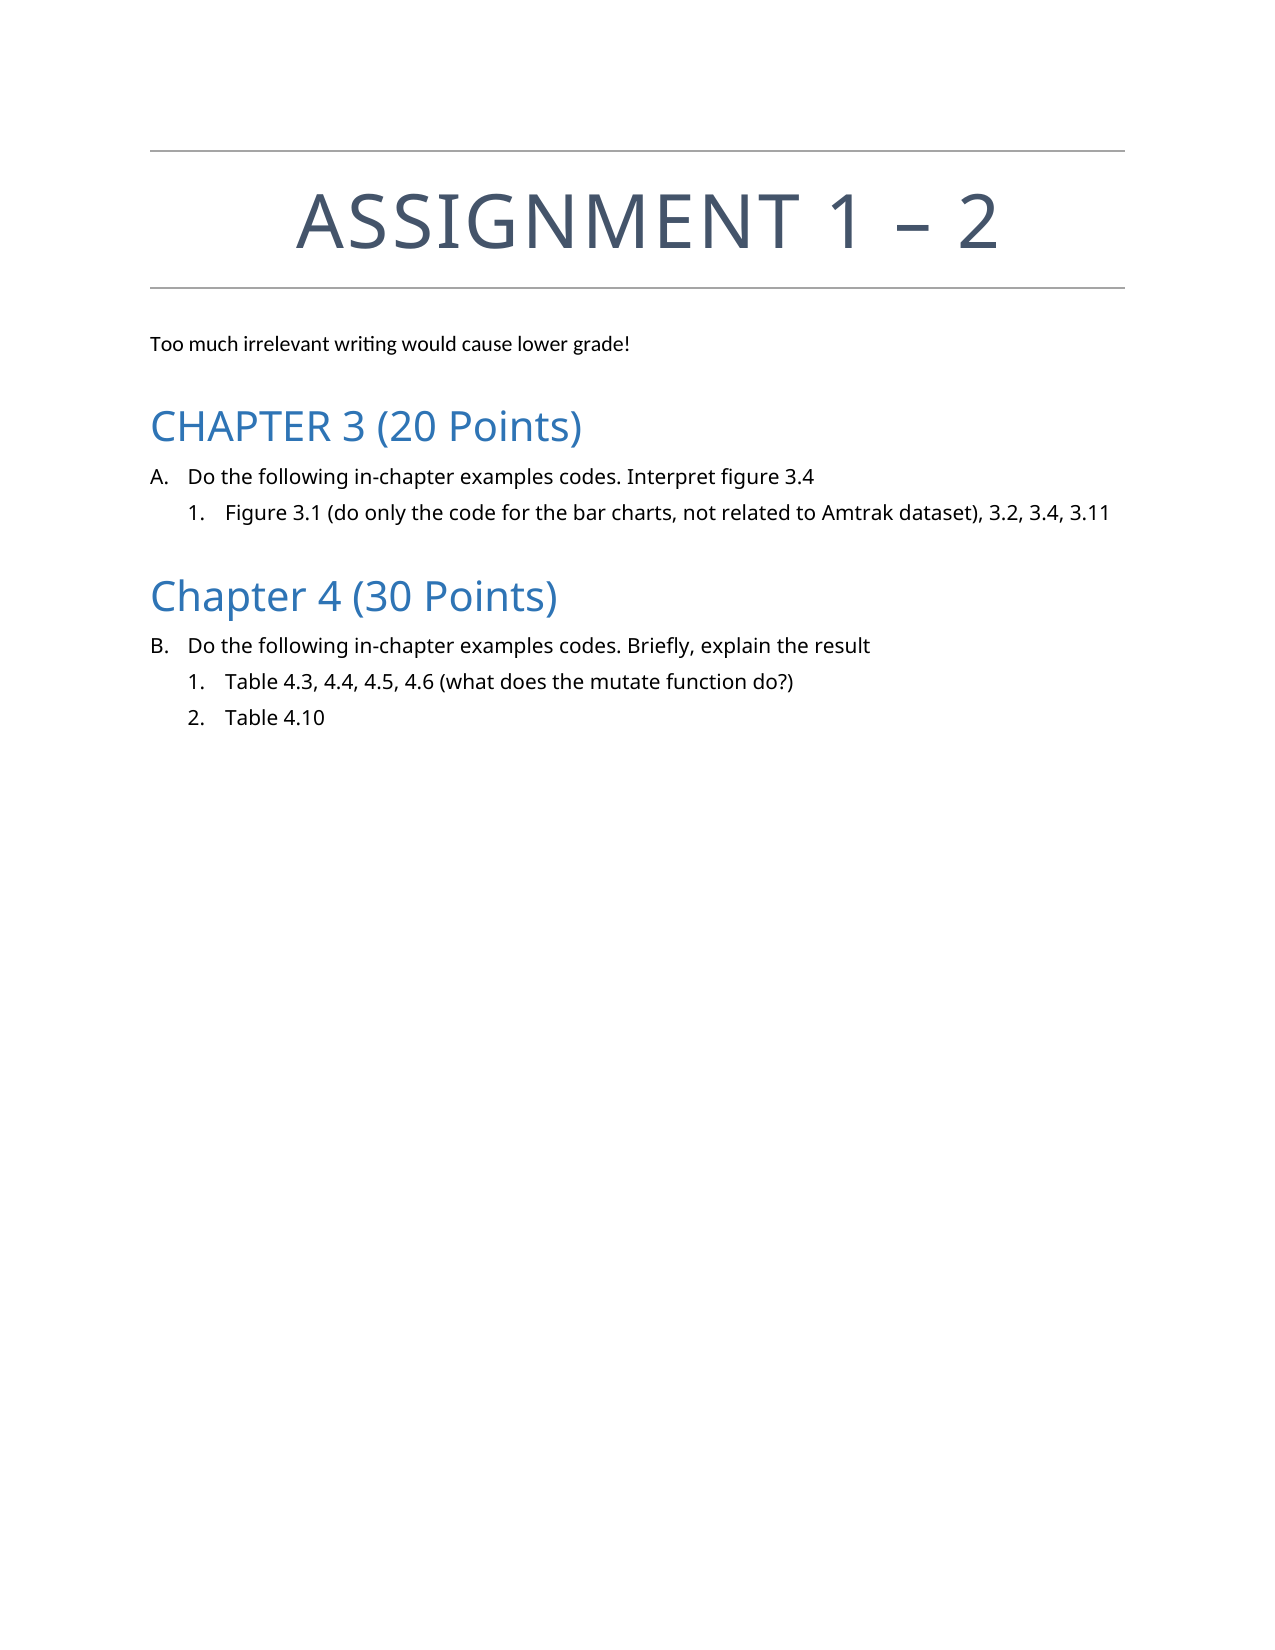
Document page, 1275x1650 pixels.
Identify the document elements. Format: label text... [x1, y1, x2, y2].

list Table 4.10 [187, 703, 1125, 731]
text Too much irrelevant writing would cause lower grade! [150, 330, 1125, 357]
list Table 4.3, 4.4, 4.5, 4.6 (what does the mutate function do?) [187, 667, 1125, 696]
subtitle Chapter 4 (30 Points) [150, 566, 1125, 623]
subtitle CHAPTER 3 (20 Points) [150, 397, 1125, 454]
title Assignment 1 – 2 [150, 152, 1125, 287]
list Do the following in-chapter examples codes. Briefly, explain the result [150, 632, 1125, 660]
list Figure 3.1 (do only the code for the bar charts, not related to Amtrak dataset), 3.2, 3.4, 3.11 [187, 498, 1125, 526]
list Do the following in-chapter examples codes. Interpret figure 3.4 [150, 462, 1125, 491]
